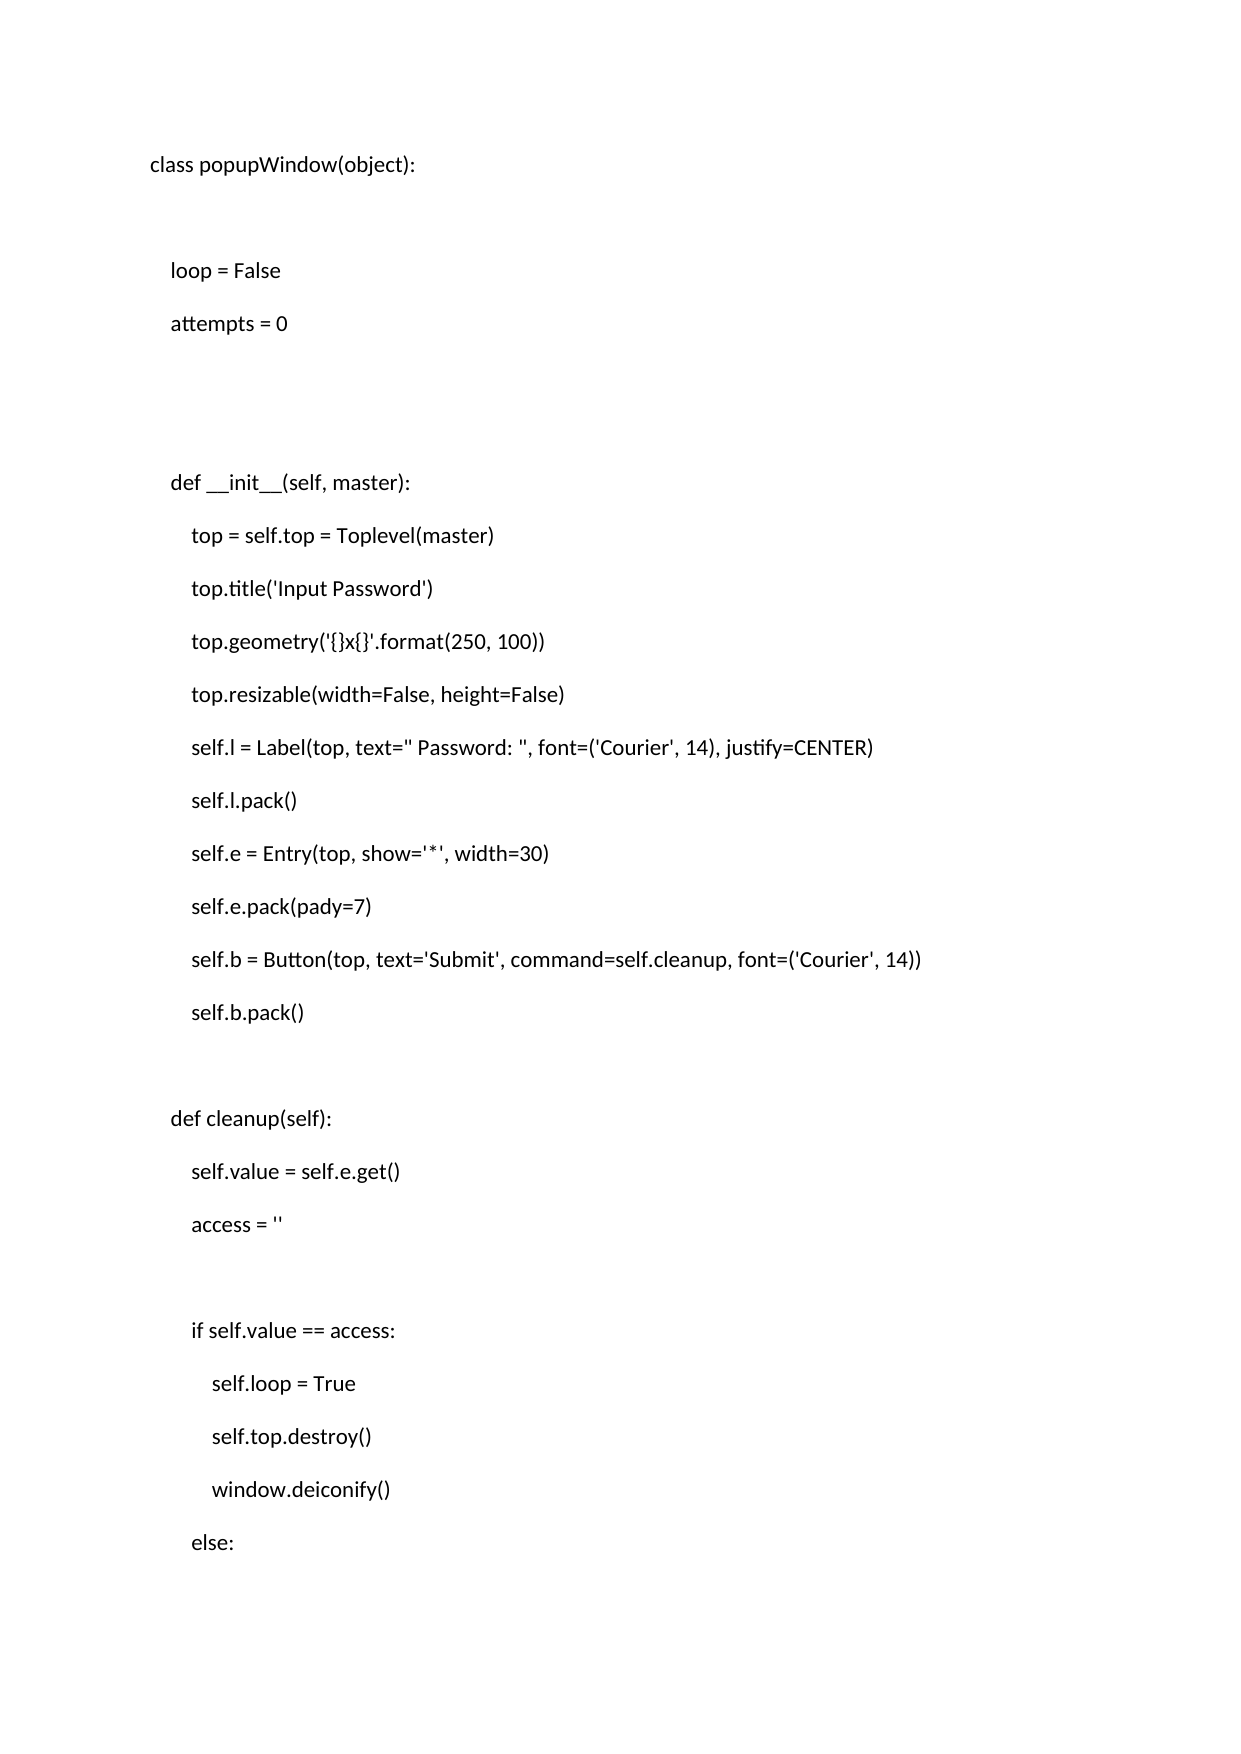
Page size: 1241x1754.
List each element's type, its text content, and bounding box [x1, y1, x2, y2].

text def __init__(self, master): [150, 468, 1090, 496]
text if self.value == access: [150, 1316, 1090, 1344]
text self.e = Entry(top, show='*', width=30) [150, 839, 1090, 867]
text attempts = 0 [150, 309, 1090, 337]
text def cleanup(self): [150, 1104, 1090, 1132]
text top.title('Input Password') [150, 574, 1090, 602]
text self.top.destroy() [150, 1422, 1090, 1451]
text self.b = Button(top, text='Submit', command=self.cleanup, font=('Courier', 14)) [150, 945, 1090, 973]
text self.b.pack() [150, 998, 1090, 1026]
text top.resizable(width=False, height=False) [150, 680, 1090, 708]
text top = self.top = Toplevel(master) [150, 521, 1090, 549]
text self.l.pack() [150, 786, 1090, 814]
text class popupWindow(object): [150, 150, 1090, 178]
text access = '' [150, 1210, 1090, 1238]
text self.l = Label(top, text=" Password: ", font=('Courier', 14), justify=CENTER) [150, 733, 1090, 761]
text self.e.pack(pady=7) [150, 892, 1090, 920]
text else: [150, 1528, 1090, 1557]
text self.value = self.e.get() [150, 1157, 1090, 1185]
text window.deiconify() [150, 1476, 1090, 1503]
text top.geometry('{}x{}'.format(250, 100)) [150, 627, 1090, 655]
text self.loop = True [150, 1369, 1090, 1397]
text loop = False [150, 256, 1090, 284]
